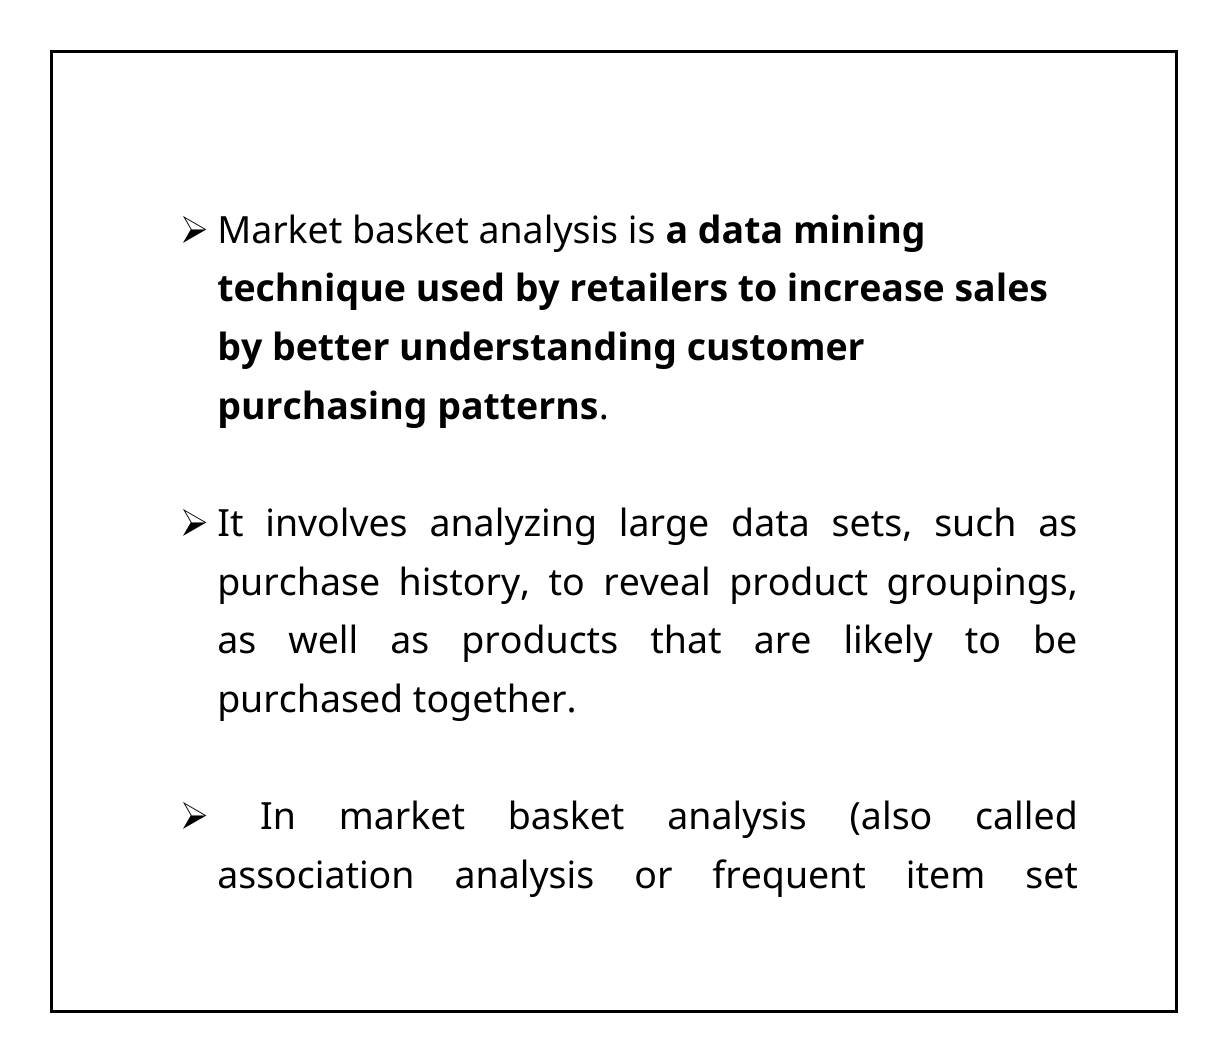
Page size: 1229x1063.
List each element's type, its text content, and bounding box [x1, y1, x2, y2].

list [179, 789, 1078, 899]
list It involves analyzing large data sets, such as purchase history, to reveal product groupings, as well as products that are likely to be purchased together. [179, 496, 1078, 723]
list Market basket analysis is a data mining technique used by retailers to increase sales by better understanding customer purchasing patterns. [179, 203, 1078, 430]
